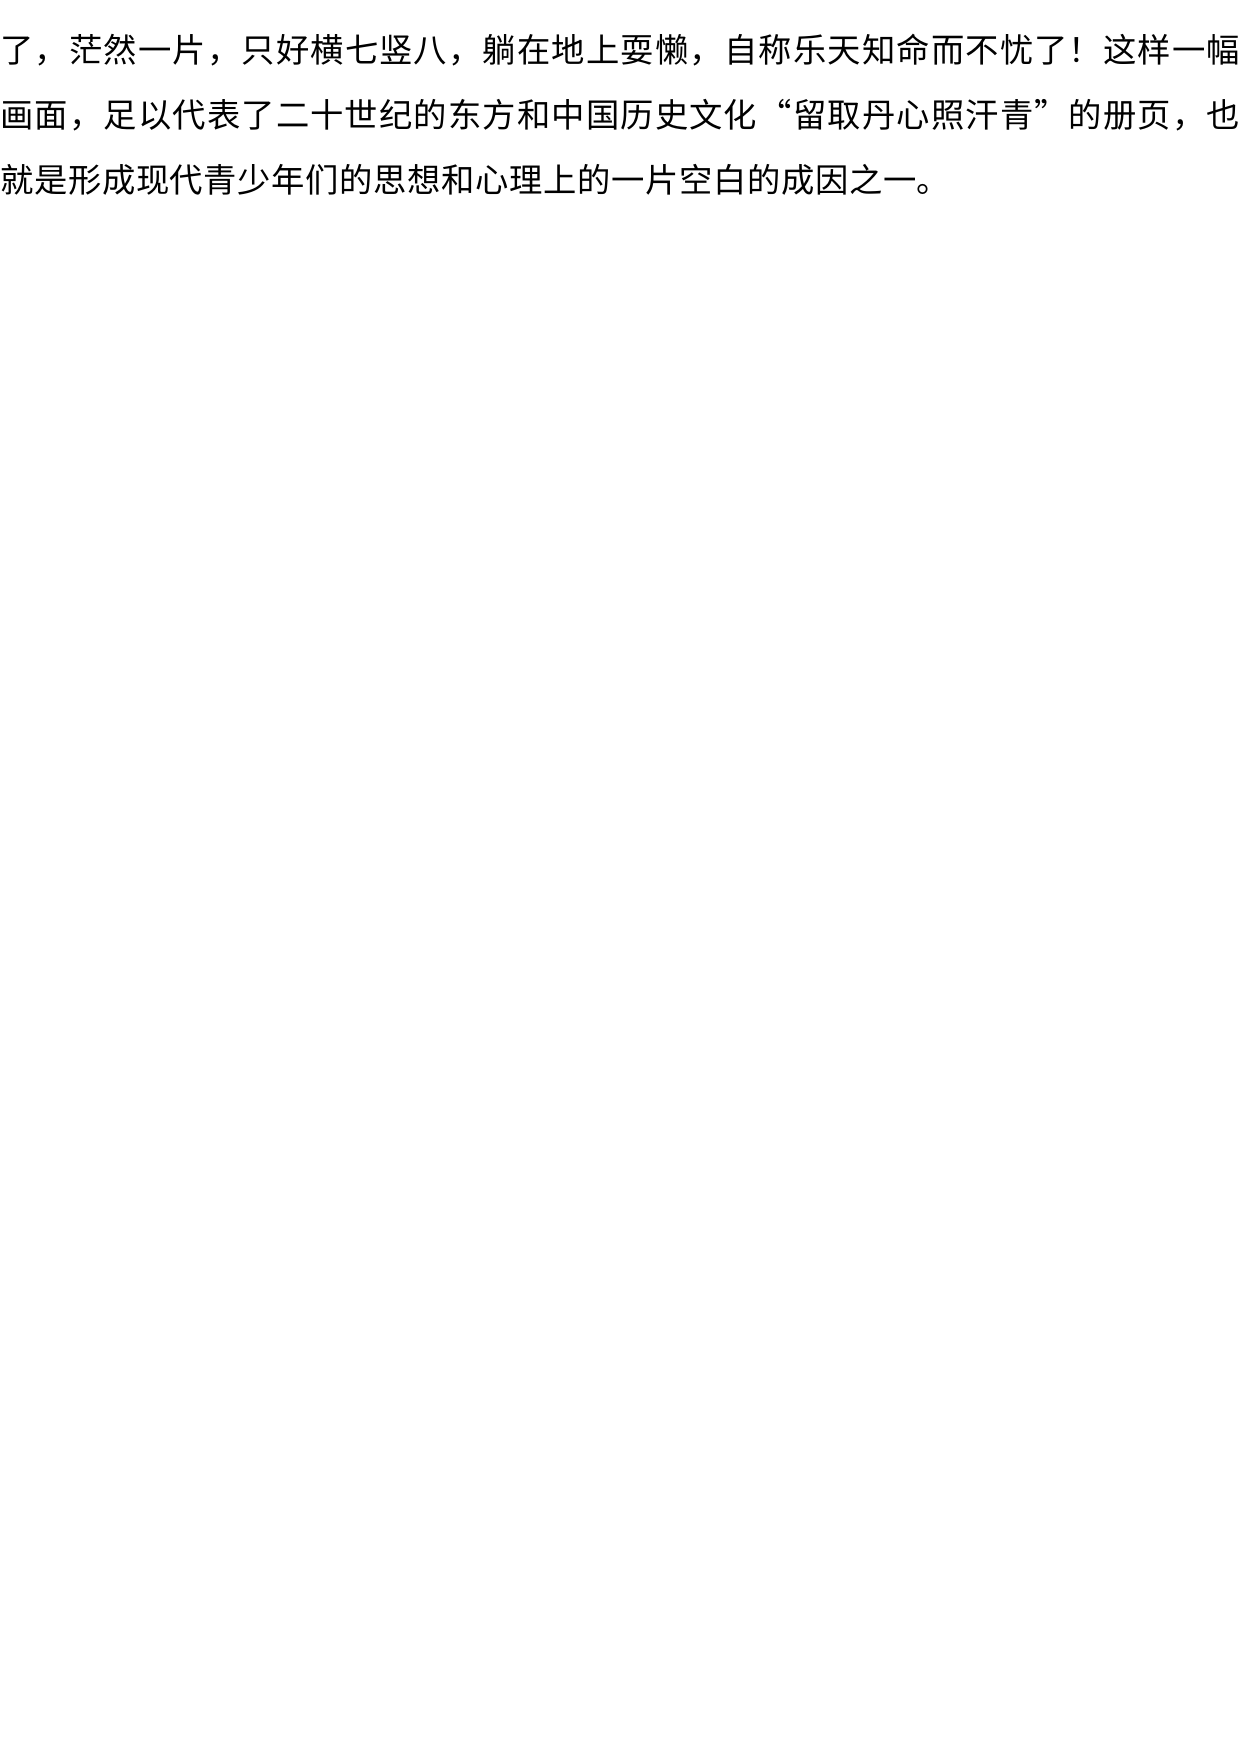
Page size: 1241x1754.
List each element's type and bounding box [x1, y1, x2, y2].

text [0, 16, 1240, 211]
